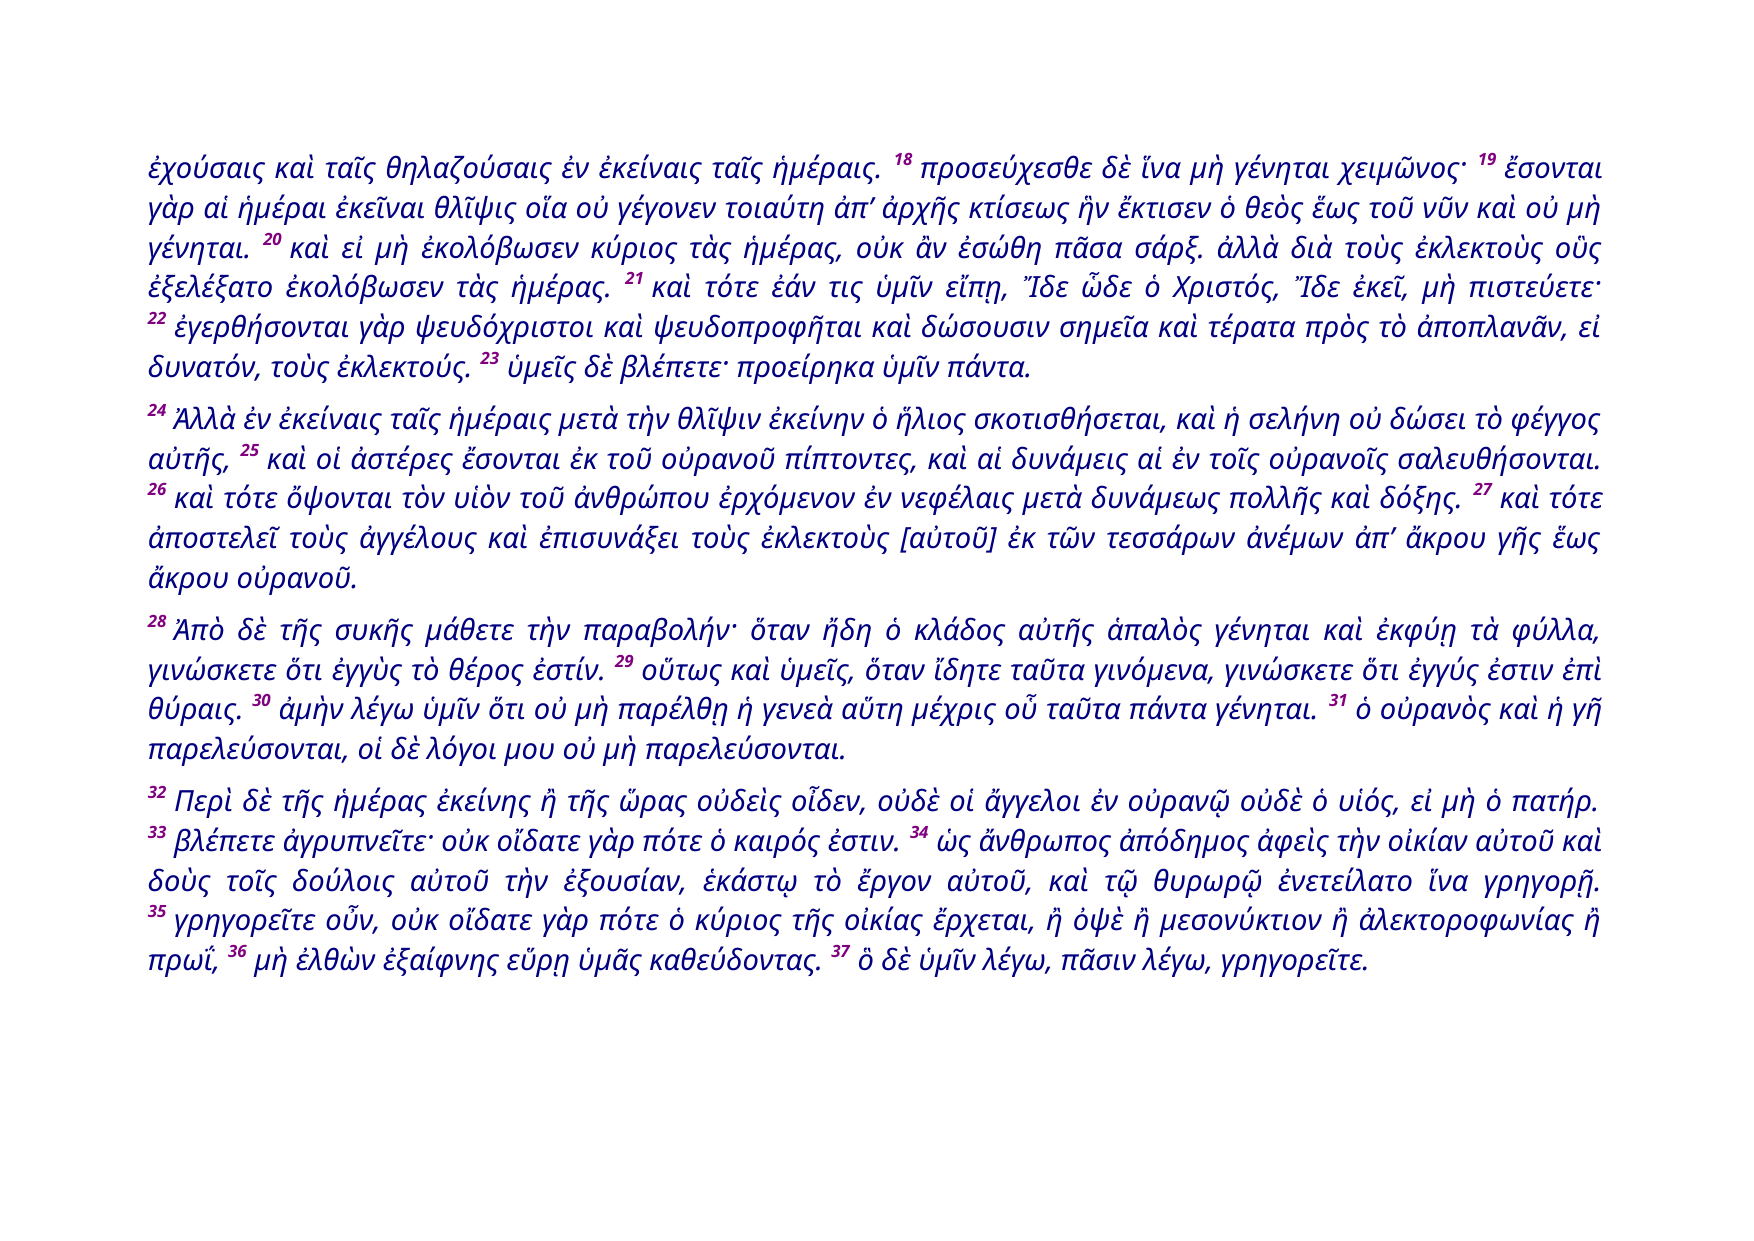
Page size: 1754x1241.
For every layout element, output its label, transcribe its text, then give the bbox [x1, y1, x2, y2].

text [148, 148, 1606, 386]
text 28 Ἀπὸ δὲ τῆς συκῆς μάθετε τὴν παραβολήν· ὅταν ἤδη ὁ κλάδος αὐτῆς ἁπαλὸς γένηται καὶ ἐκφύῃ τὰ φύλλα, γινώσκετε ὅτι ἐγγὺς τὸ θέρος ἐστίν. 29 οὕτως καὶ ὑμεῖς, ὅταν ἴδητε ταῦτα γινόμενα, γινώσκετε ὅτι ἐγγύς ἐστιν ἐπὶ θύραις. 30 ἀμὴν λέγω ὑμῖν ὅτι οὐ μὴ παρέλθῃ ἡ γενεὰ αὕτη μέχρις οὗ ταῦτα πάντα γένηται. 31 ὁ οὐρανὸς καὶ ἡ γῆ παρελεύσονται, οἱ δὲ λόγοι μου οὐ μὴ παρελεύσονται. [148, 609, 1606, 768]
text 32 Περὶ δὲ τῆς ἡμέρας ἐκείνης ἢ τῆς ὥρας οὐδεὶς οἶδεν, οὐδὲ οἱ ἄγγελοι ἐν οὐρανῷ οὐδὲ ὁ υἱός, εἰ μὴ ὁ πατήρ. 33 βλέπετε ἀγρυπνεῖτε· οὐκ οἴδατε γὰρ πότε ὁ καιρός ἐστιν. 34 ὡς ἄνθρωπος ἀπόδημος ἀφεὶς τὴν οἰκίαν αὐτοῦ καὶ δοὺς τοῖς δούλοις αὐτοῦ τὴν ἐξουσίαν, ἑκάστῳ τὸ ἔργον αὐτοῦ, καὶ τῷ θυρωρῷ ἐνετείλατο ἵνα γρηγορῇ. 35 γρηγορεῖτε οὖν, οὐκ οἴδατε γὰρ πότε ὁ κύριος τῆς οἰκίας ἔρχεται, ἢ ὀψὲ ἢ μεσονύκτιον ἢ ἀλεκτοροφωνίας ἢ πρωΐ, 36 μὴ ἐλθὼν ἐξαίφνης εὕρῃ ὑμᾶς καθεύδοντας. 37 ὃ δὲ ὑμῖν λέγω, πᾶσιν λέγω, γρηγορεῖτε. [148, 781, 1606, 979]
text 24 Ἀλλὰ ἐν ἐκείναις ταῖς ἡμέραις μετὰ τὴν θλῖψιν ἐκείνην ὁ ἥλιος σκοτισθήσεται, καὶ ἡ σελήνη οὐ δώσει τὸ φέγγος αὐτῆς, 25 καὶ οἱ ἀστέρες ἔσονται ἐκ τοῦ οὐρανοῦ πίπτοντες, καὶ αἱ δυνάμεις αἱ ἐν τοῖς οὐρανοῖς σαλευθήσονται. 26 καὶ τότε ὄψονται τὸν υἱὸν τοῦ ἀνθρώπου ἐρχόμενον ἐν νεφέλαις μετὰ δυνάμεως πολλῆς καὶ δόξης. 27 καὶ τότε ἀποστελεῖ τοὺς ἀγγέλους καὶ ἐπισυνάξει τοὺς ἐκλεκτοὺς [αὐτοῦ] ἐκ τῶν τεσσάρων ἀνέμων ἀπ’ ἄκρου γῆς ἕως ἄκρου οὐρανοῦ. [148, 398, 1606, 597]
